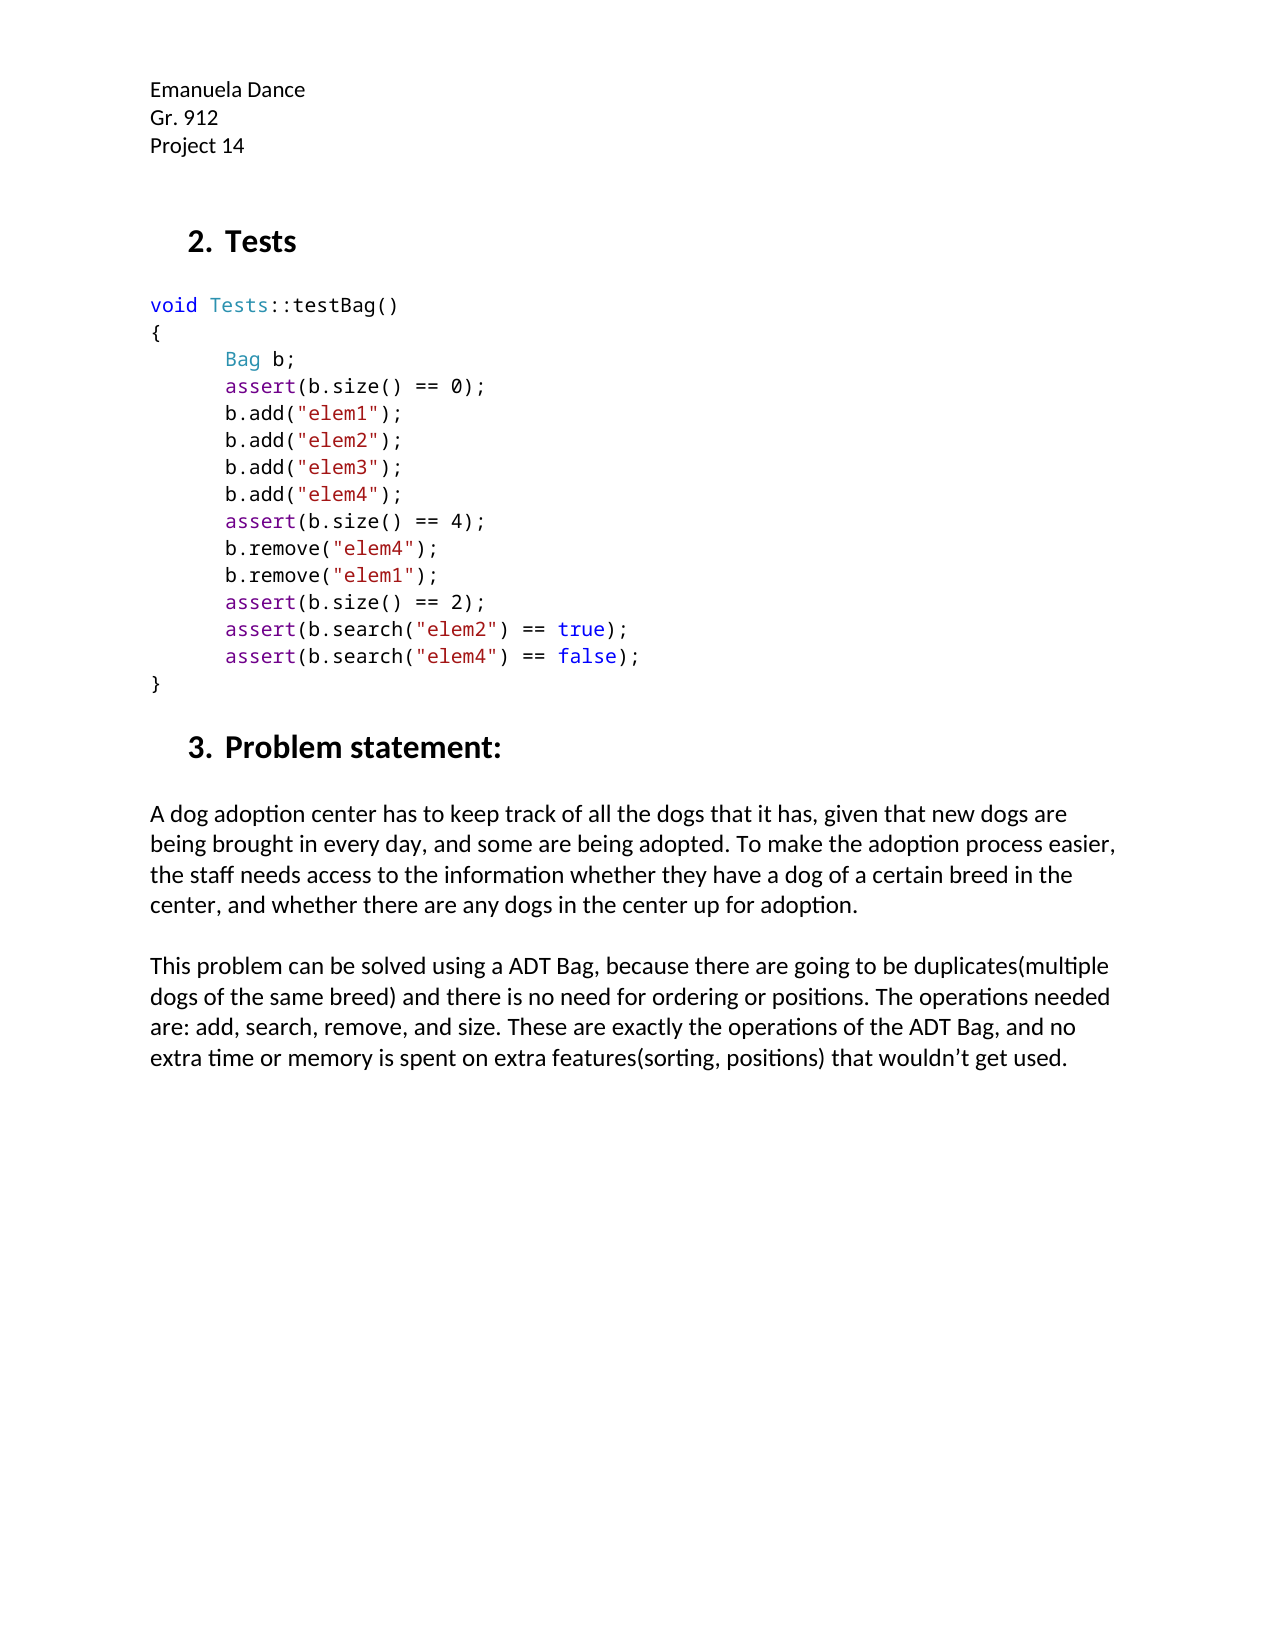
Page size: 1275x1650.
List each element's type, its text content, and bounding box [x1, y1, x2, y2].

text assert(b.size() == 0); [150, 372, 1125, 399]
text void Tests::testBag() [150, 291, 1125, 318]
text b.remove("elem1"); [150, 561, 1125, 588]
text assert(b.search("elem4") == false); [150, 642, 1125, 669]
text This problem can be solved using a ADT Bag, because there are going to be duplicates(multiple dogs of the same breed) and there is no need for ordering or positions. The operations needed are: add, search, remove, and size. These are exactly the operations of the ADT Bag, and no extra time or memory is spent on extra features(sorting, positions) that wouldn’t get used. [150, 950, 1125, 1072]
text b.add("elem3"); [150, 453, 1125, 480]
text b.add("elem2"); [150, 426, 1125, 453]
text b.add("elem1"); [150, 399, 1125, 426]
list Tests [187, 220, 1125, 261]
text } [150, 669, 1125, 696]
text assert(b.size() == 4); [150, 507, 1125, 534]
text b.add("elem4"); [150, 480, 1125, 507]
text A dog adoption center has to keep track of all the dogs that it has, given that new dogs are being brought in every day, and some are being adopted. To make the adoption process easier, the staff needs access to the information whether they have a dog of a certain breed in the center, and whether there are any dogs in the center up for adoption. [150, 798, 1125, 920]
list Problem statement: [187, 727, 1125, 767]
text { [150, 318, 1125, 345]
text b.remove("elem4"); [150, 534, 1125, 561]
text assert(b.size() == 2); [150, 588, 1125, 615]
text Bag b; [150, 345, 1125, 372]
text assert(b.search("elem2") == true); [150, 615, 1125, 642]
